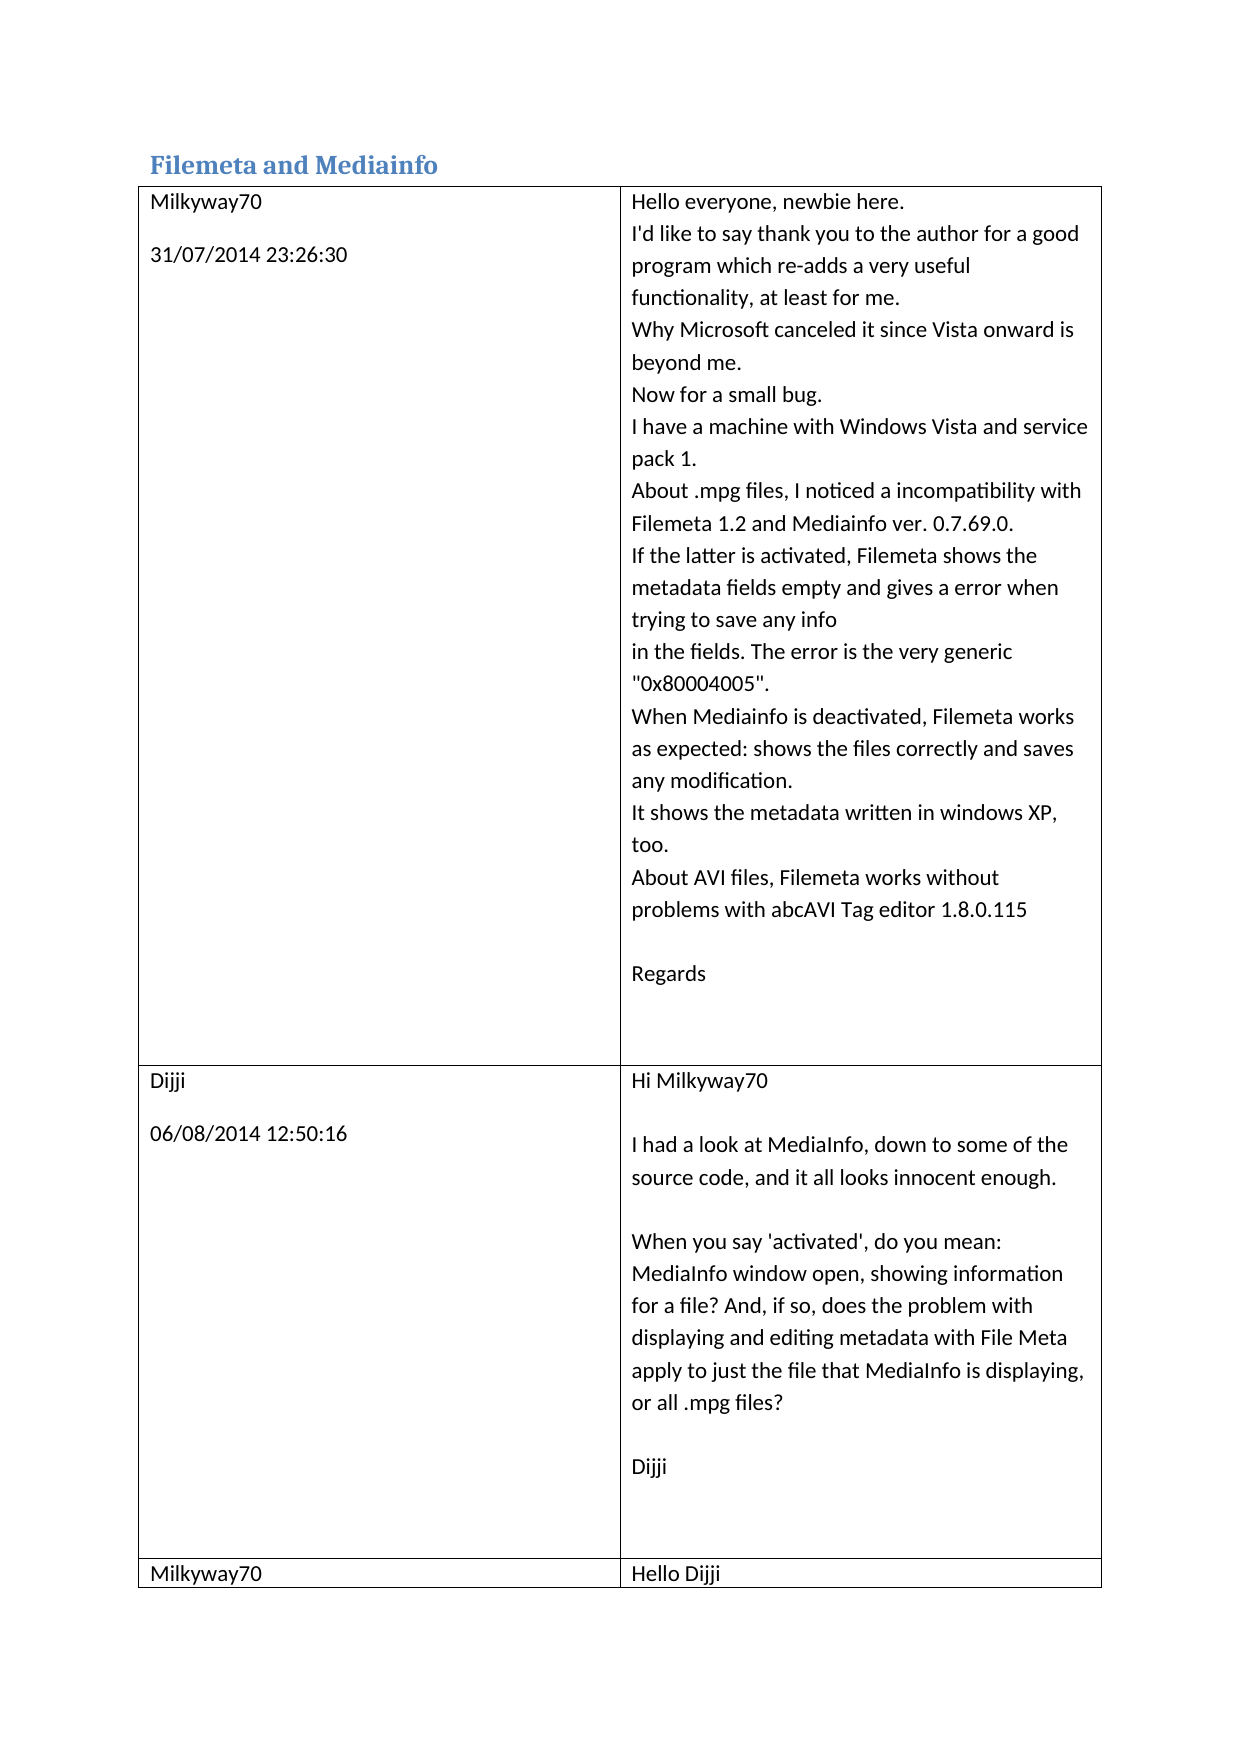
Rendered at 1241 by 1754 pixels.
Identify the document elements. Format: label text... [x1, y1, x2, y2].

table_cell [621, 1559, 1101, 1587]
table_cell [139, 1559, 620, 1587]
table_cell Hi Milkyway70 I had a look at MediaInfo, down to some of the source code, and it all looks innocent enough. When you say 'activated', do you mean: MediaInfo window open, showing information for a file? And, if so, does the problem with displaying and editing metadata with File Meta apply to just the file that MediaInfo is displaying, or all .mpg files? Dijji [621, 1066, 1101, 1558]
table_cell Dijji 06/08/2014 12:50:16 [139, 1066, 620, 1558]
subtitle Filemeta and Mediainfo [150, 150, 1090, 181]
table_header Milkyway70 31/07/2014 23:26:30 [139, 187, 620, 1065]
table_header Hello everyone, newbie here. I'd like to say thank you to the author for a good program which re-adds a very useful functionality, at least for me. Why Microsoft canceled it since Vista onward is beyond me. Now for a small bug. I have a machine with Windows Vista and service pack 1. About .mpg files, I noticed a incompatibility with Filemeta 1.2 and Mediainfo ver. 0.7.69.0. If the latter is activated, Filemeta shows the metadata fields empty and gives a error when trying to save any info in the fields. The error is the very generic "0x80004005". When Mediainfo is deactivated, Filemeta works as expected: shows the files correctly and saves any modification. It shows the metadata written in windows XP, too. About AVI files, Filemeta works without problems with abcAVI Tag editor 1.8.0.115 Regards [621, 187, 1101, 1065]
